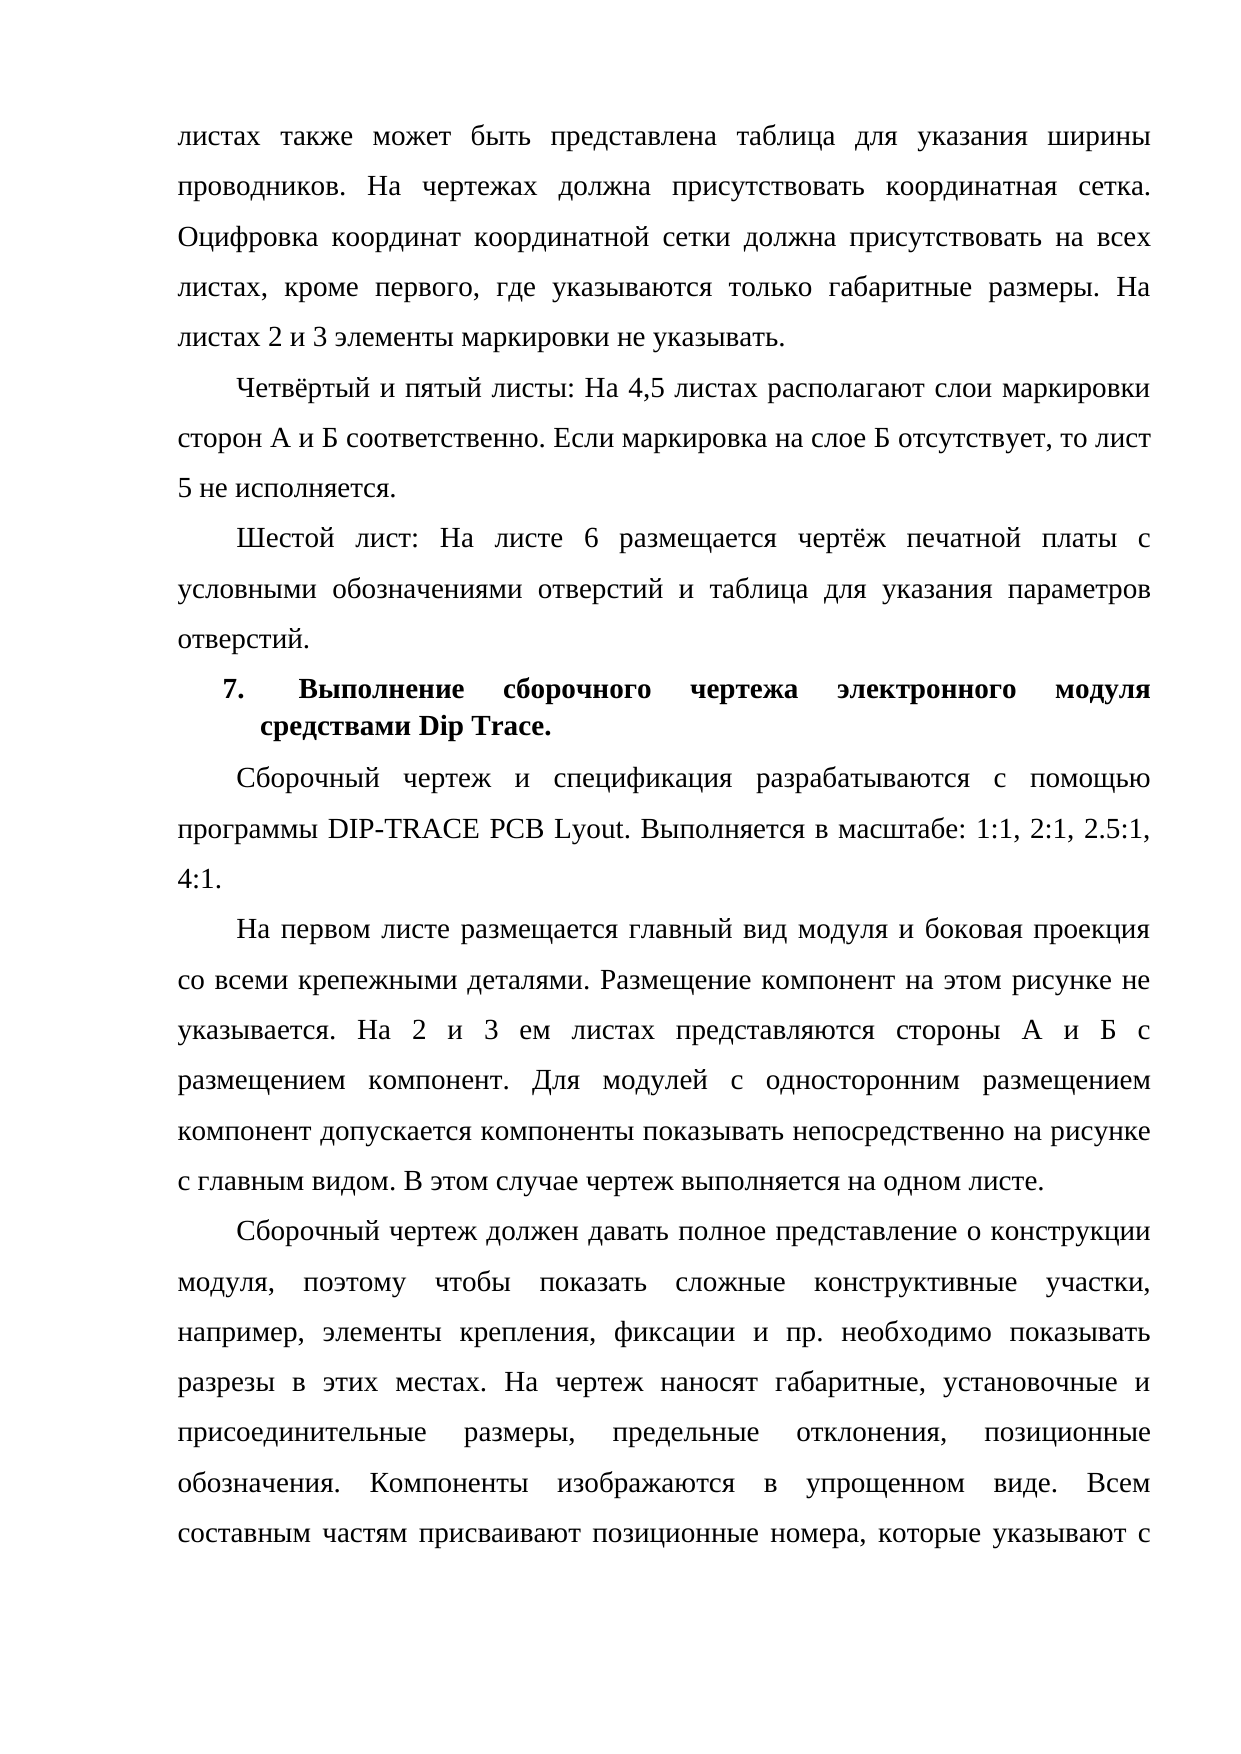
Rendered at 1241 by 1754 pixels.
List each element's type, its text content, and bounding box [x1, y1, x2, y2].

text Шестой лист: На листе 6 размещается чертёж печатной платы с условными обозначениями отверстий и таблица для указания параметров отверстий. [177, 521, 1152, 655]
text Четвёртый и пятый листы: На 4,5 листах располагают слои маркировки сторон А и Б соответственно. Если маркировка на слое Б отсутствует, то лист 5 не исполняется. [177, 370, 1152, 504]
text На первом листе размещается главный вид модуля и боковая проекция со всеми крепежными деталями. Размещение компонент на этом рисунке не указывается. На 2 и 3 ем листах представляются стороны А и Б с размещением компонент. Для модулей с односторонним размещением компонент допускается компоненты показывать непосредственно на рисунке с главным видом. В этом случае чертеж выполняется на одном листе. [177, 911, 1152, 1197]
text Сборочный чертеж и спецификация разрабатываются с помощью программы DIP-TRACE PCB Lyout. Выполняется в масштабе: 1:1, 2:1, 2.5:1, 4:1. [177, 761, 1152, 895]
list Выполнение сборочного чертежа электронного модуля средствами Dip Trace. [222, 672, 1152, 741]
